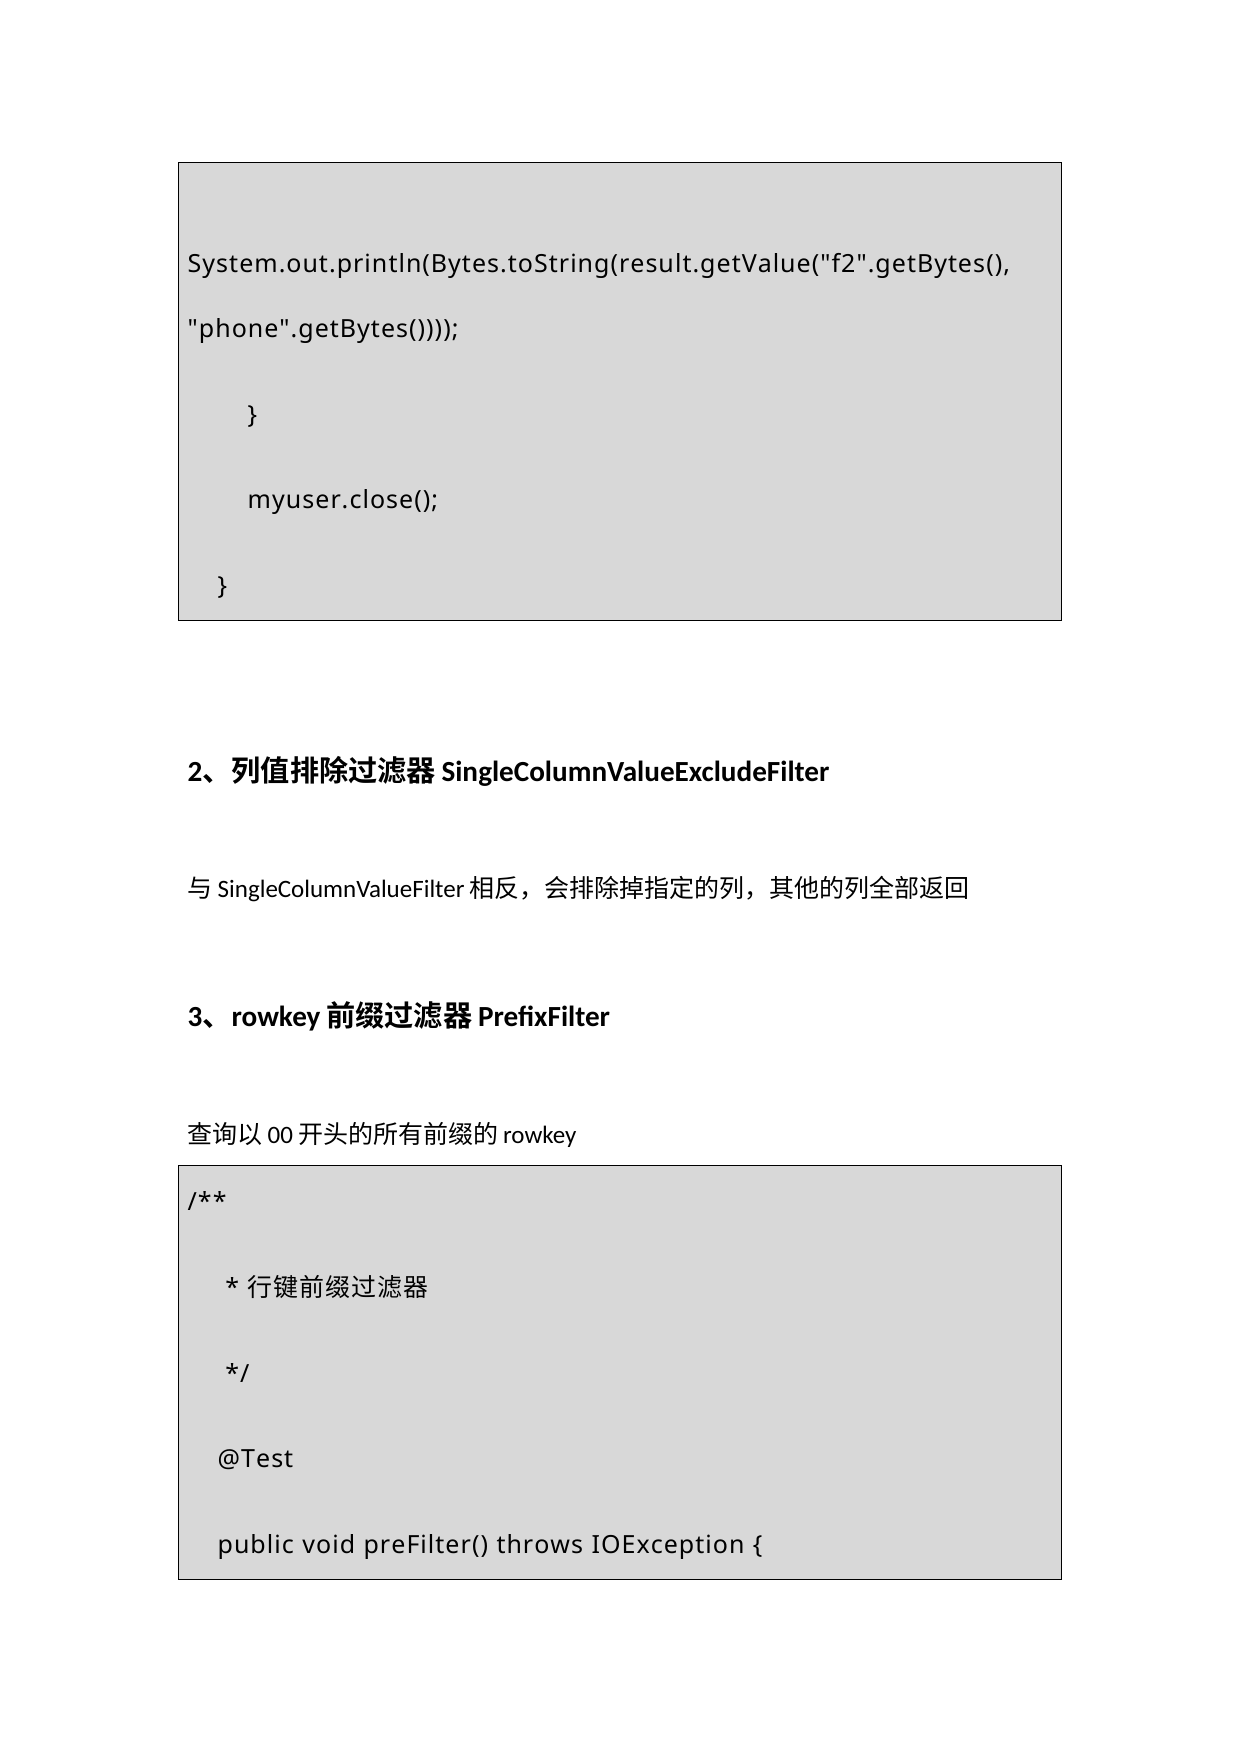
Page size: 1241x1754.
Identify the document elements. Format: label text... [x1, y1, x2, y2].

subtitle 3、rowkey前缀过滤器PrefixFilter [187, 981, 1053, 1046]
text System.out.println(Bytes.toString(result.getValue("f2".getBytes(), "phone".getBytes()))); [179, 163, 1061, 360]
text * 行键前缀过滤器 [179, 1251, 1061, 1319]
text @Test [179, 1423, 1061, 1491]
text /** [179, 1166, 1061, 1233]
text public void preFilter() throws IOException { [179, 1508, 1061, 1579]
text myuser.close(); [179, 464, 1061, 532]
subtitle 2、列值排除过滤器SingleColumnValueExcludeFilter [187, 736, 1053, 801]
text 与SingleColumnValueFilter相反，会排除掉指定的列，其他的列全部返回 [187, 854, 1053, 919]
text } [179, 378, 1061, 446]
text } [179, 549, 1061, 620]
text */ [179, 1337, 1061, 1405]
text 查询以00开头的所有前缀的rowkey [187, 1100, 1053, 1165]
